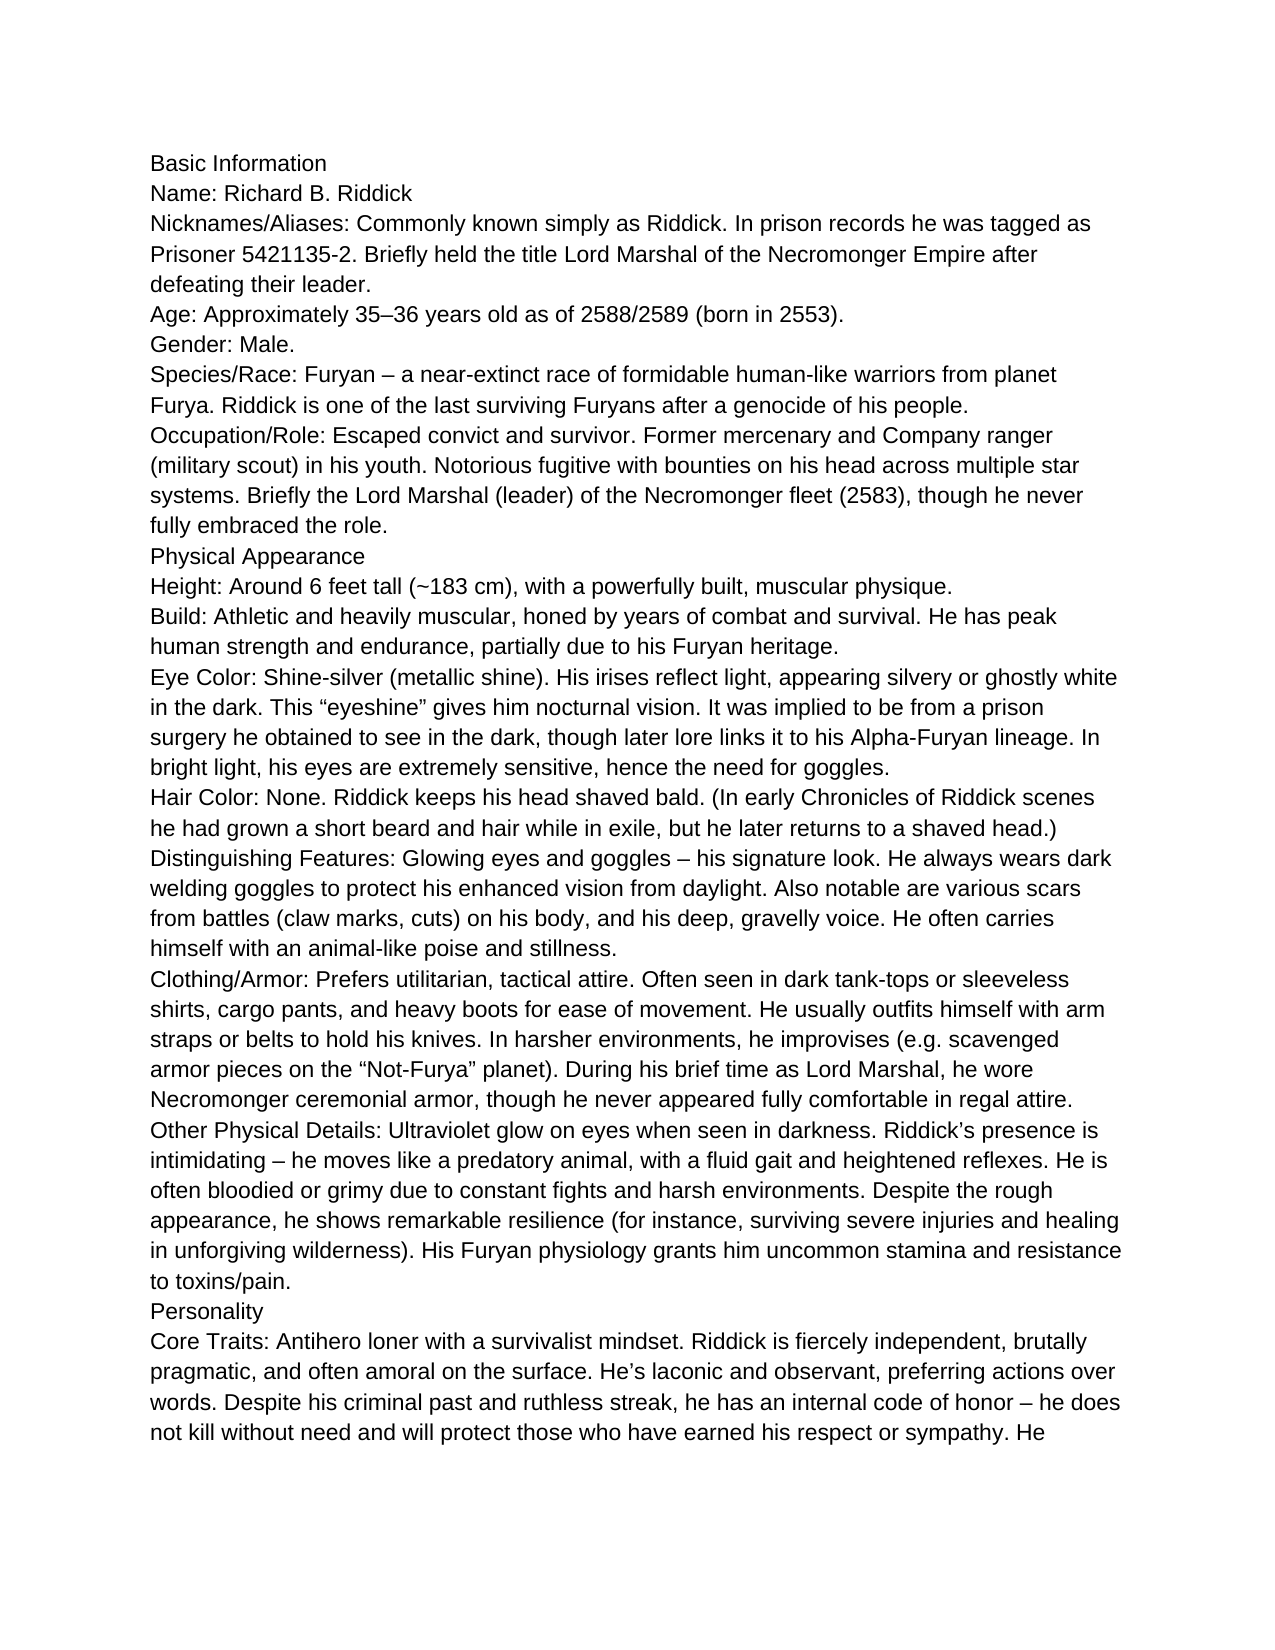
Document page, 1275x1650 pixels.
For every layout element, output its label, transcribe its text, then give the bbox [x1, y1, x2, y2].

text Gender: Male. [150, 331, 1125, 358]
text Physical Appearance [150, 543, 1125, 569]
text Occupation/Role: Escaped convict and survivor. Former mercenary and Company ranger (military scout) in his youth. Notorious fugitive with bounties on his head across multiple star systems. Briefly the Lord Marshal (leader) of the Necromonger fleet (2583), though he never fully embraced the role. [150, 422, 1125, 539]
text Hair Color: None. Riddick keeps his head shaved bald. (In early Chronicles of Riddick scenes he had grown a short beard and hair while in exile, but he later returns to a shaved head.) [150, 784, 1125, 841]
text Height: Around 6 feet tall (~183 cm), with a powerfully built, muscular physique. [150, 573, 1125, 599]
text Name: Richard B. Riddick [150, 180, 1125, 207]
text Other Physical Details: Ultraviolet glow on eyes when seen in darkness. Riddick’s presence is intimidating – he moves like a predatory animal, with a fluid gait and heightened reflexes. He is often bloodied or grimy due to constant fights and harsh environments. Despite the rough appearance, he shows remarkable resilience (for instance, surviving severe injuries and healing in unforgiving wilderness). His Furyan physiology grants him uncommon stamina and resistance to toxins/pain. [150, 1117, 1125, 1294]
text Distinguishing Features: Glowing eyes and goggles – his signature look. He always wears dark welding goggles to protect his enhanced vision from daylight. Also notable are various scars from battles (claw marks, cuts) on his body, and his deep, gravelly voice. He often carries himself with an animal-like poise and stillness. [150, 845, 1125, 962]
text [150, 1328, 1125, 1445]
text Eye Color: Shine-silver (metallic shine). His irises reflect light, appearing silvery or ghostly white in the dark. This “eyeshine” gives him nocturnal vision. It was implied to be from a prison surgery he obtained to see in the dark, though later lore links it to his Alpha-Furyan lineage. In bright light, his eyes are extremely sensitive, hence the need for goggles. [150, 663, 1125, 781]
text Clothing/Armor: Prefers utilitarian, tactical attire. Often seen in dark tank-tops or sleeveless shirts, cargo pants, and heavy boots for ease of movement. He usually outfits himself with arm straps or belts to hold his knives. In harsher environments, he improvises (e.g. scavenged armor pieces on the “Not-Furya” planet). During his brief time as Lord Marshal, he wore Necromonger ceremonial armor, though he never appeared fully comfortable in regal attire. [150, 966, 1125, 1113]
text Age: Approximately 35–36 years old as of 2588/2589 (born in 2553). [150, 301, 1125, 327]
text Personality [150, 1298, 1125, 1324]
text Nicknames/Aliases: Commonly known simply as Riddick. In prison records he was tagged as Prisoner 5421135-2. Briefly held the title Lord Marshal of the Necromonger Empire after defeating their leader. [150, 210, 1125, 297]
text Basic Information [150, 150, 1125, 176]
text Species/Race: Furyan – a near-extinct race of formidable human-like warriors from planet Furya. Riddick is one of the last surviving Furyans after a genocide of his people. [150, 361, 1125, 418]
text Build: Athletic and heavily muscular, honed by years of combat and survival. He has peak human strength and endurance, partially due to his Furyan heritage. [150, 603, 1125, 660]
